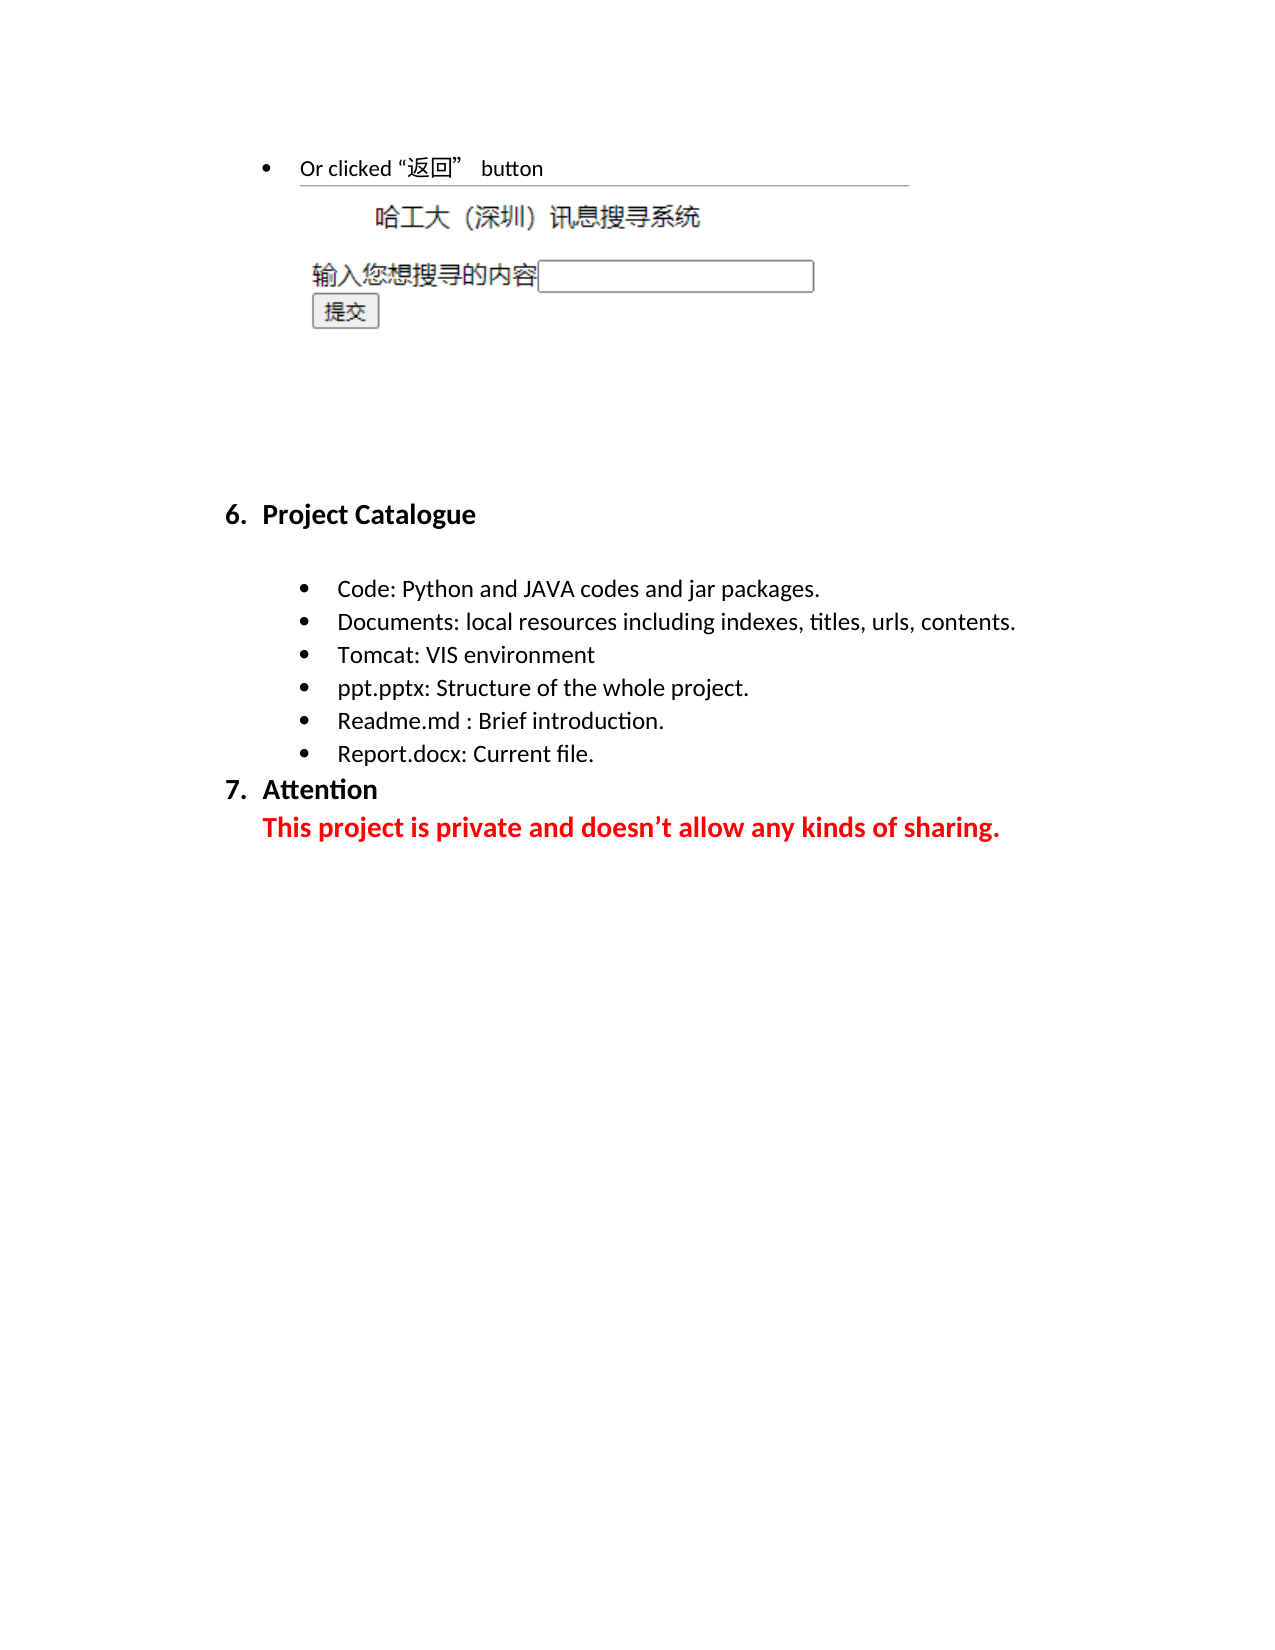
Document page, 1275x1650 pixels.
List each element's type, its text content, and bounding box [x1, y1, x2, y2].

list Readme.md : Brief introduction. [300, 705, 1087, 735]
list Tomcat: VIS environment [300, 639, 1087, 669]
list Code: Python and JAVA codes and jar packages. [300, 573, 1087, 604]
list Attention [225, 771, 1087, 806]
list Project Catalogue [225, 496, 1087, 532]
list Documents: local resources including indexes, titles, urls, contents. [300, 606, 1087, 637]
list ppt.pptx: Structure of the whole project. [300, 672, 1087, 702]
picture [300, 185, 910, 431]
list This project is private and doesn’t allow any kinds of sharing. [262, 809, 1087, 845]
list Report.docx: Current file. [300, 738, 1087, 768]
